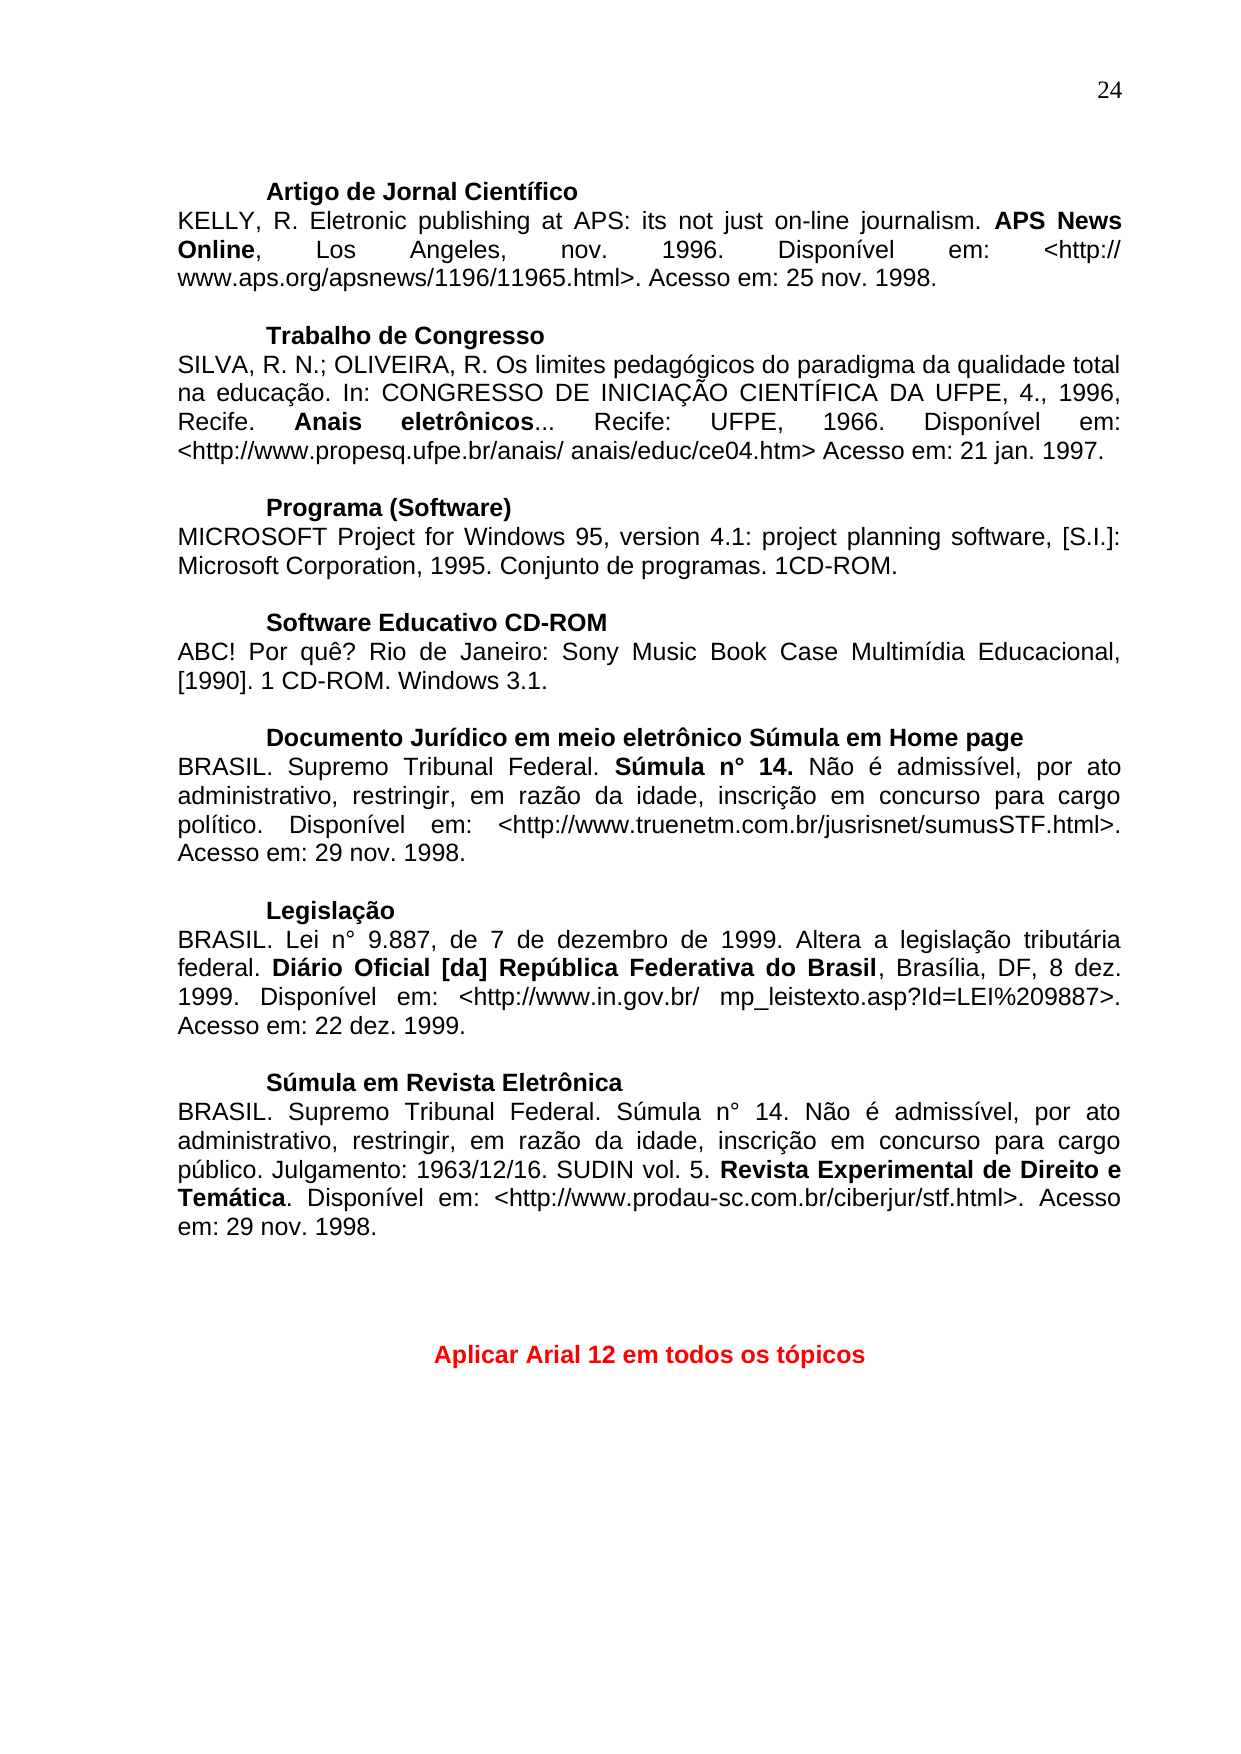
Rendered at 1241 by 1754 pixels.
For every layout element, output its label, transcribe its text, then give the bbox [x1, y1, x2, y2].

text Programa (Software) [177, 493, 1122, 522]
text Artigo de Jornal Científico [177, 177, 1122, 206]
text BRASIL. Lei n° 9.887, de 7 de dezembro de 1999. Altera a legislação tributária federal. Diário Oficial [da] República Federativa do Brasil, Brasília, DF, 8 dez. 1999. Disponível em: <http://www.in.gov.br/ mp_leistexto.asp?Id=LEI%209887>. Acesso em: 22 dez. 1999. [177, 925, 1122, 1040]
text BRASIL. Supremo Tribunal Federal. Súmula n° 14. Não é admissível, por ato administrativo, restringir, em razão da idade, inscrição em concurso para cargo político. Disponível em: <http://www.truenetm.com.br/jusrisnet/sumusSTF.html>. Acesso em: 29 nov. 1998. [177, 752, 1122, 867]
text Documento Jurídico em meio eletrônico Súmula em Home page [177, 723, 1122, 752]
text MICROSOFT Project for Windows 95, version 4.1: project planning software, [S.I.]: Microsoft Corporation, 1995. Conjunto de programas. 1CD-ROM. [177, 522, 1122, 580]
text SILVA, R. N.; OLIVEIRA, R. Os limites pedagógicos do paradigma da qualidade total na educação. In: CONGRESSO DE INICIAÇÃO CIENTÍFICA DA UFPE, 4., 1996, Recife. Anais eletrônicos... Recife: UFPE, 1966. Disponível em: <http://www.propesq.ufpe.br/anais/ anais/educ/ce04.htm> Acesso em: 21 jan. 1997. [177, 350, 1122, 465]
text ABC! Por quê? Rio de Janeiro: Sony Music Book Case Multimídia Educacional, [1990]. 1 CD-ROM. Windows 3.1. [177, 637, 1122, 695]
text Software Educativo CD-ROM [177, 608, 1122, 637]
text BRASIL. Supremo Tribunal Federal. Súmula n° 14. Não é admissível, por ato administrativo, restringir, em razão da idade, inscrição em concurso para cargo público. Julgamento: 1963/12/16. SUDIN vol. 5. Revista Experimental de Direito e Temática. Disponível em: <http://www.prodau-sc.com.br/ciberjur/stf.html>. Acesso em: 29 nov. 1998. [177, 1097, 1122, 1241]
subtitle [177, 1340, 1122, 1368]
text KELLY, R. Eletronic publishing at APS: its not just on-line journalism. APS News Online, Los Angeles, nov. 1996. Disponível em: <http:// www.aps.org/apsnews/1196/11965.html>. Acesso em: 25 nov. 1998. [177, 206, 1122, 292]
text Trabalho de Congresso [177, 321, 1122, 350]
text Súmula em Revista Eletrônica [177, 1068, 1122, 1097]
text Legislação [177, 896, 1122, 925]
